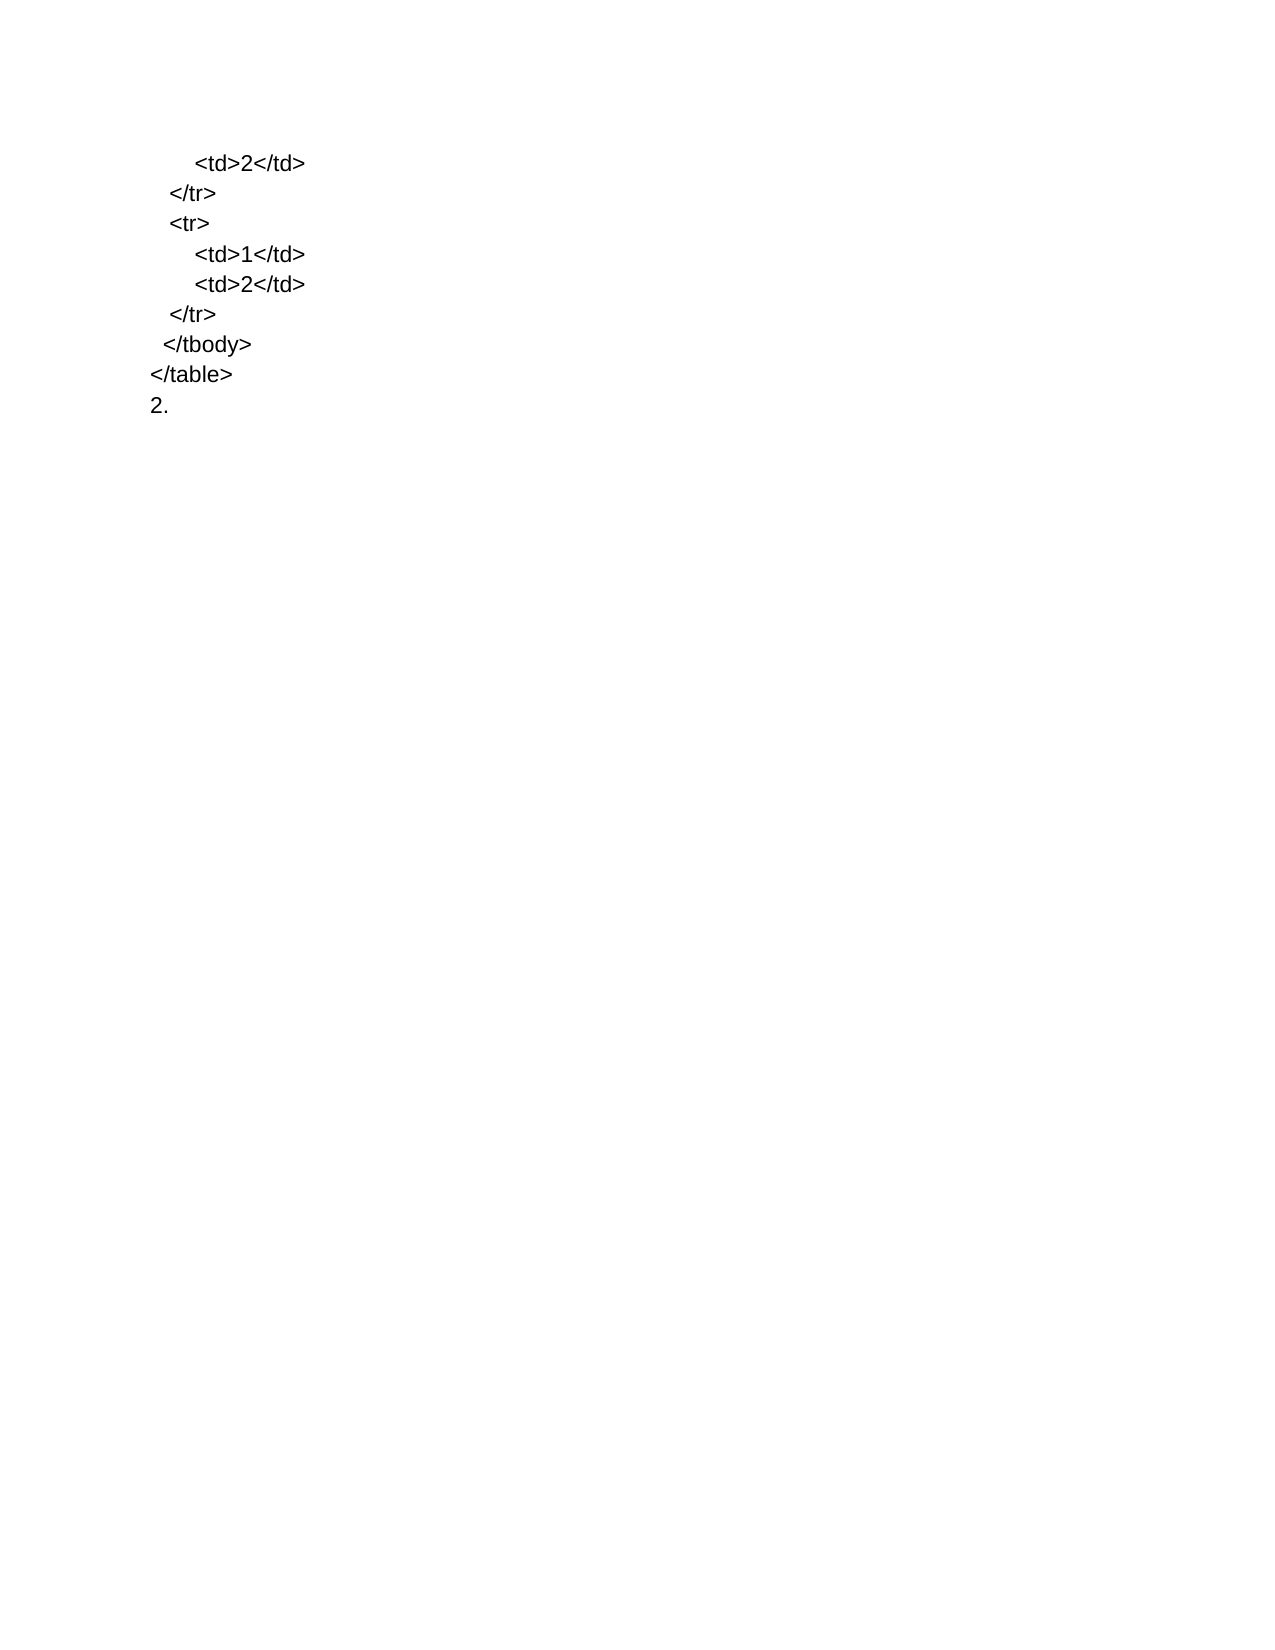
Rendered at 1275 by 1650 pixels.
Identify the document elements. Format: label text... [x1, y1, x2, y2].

text <td>1</td> [150, 241, 1125, 267]
text 2. [150, 392, 1125, 418]
text <td>2</td> [150, 271, 1125, 297]
text </tr> [150, 301, 1125, 327]
text <td>2</td> [150, 150, 1125, 176]
text </tbody> [150, 331, 1125, 358]
text </tr> [150, 180, 1125, 207]
text <tr> [150, 210, 1125, 237]
text </table> [150, 361, 1125, 388]
